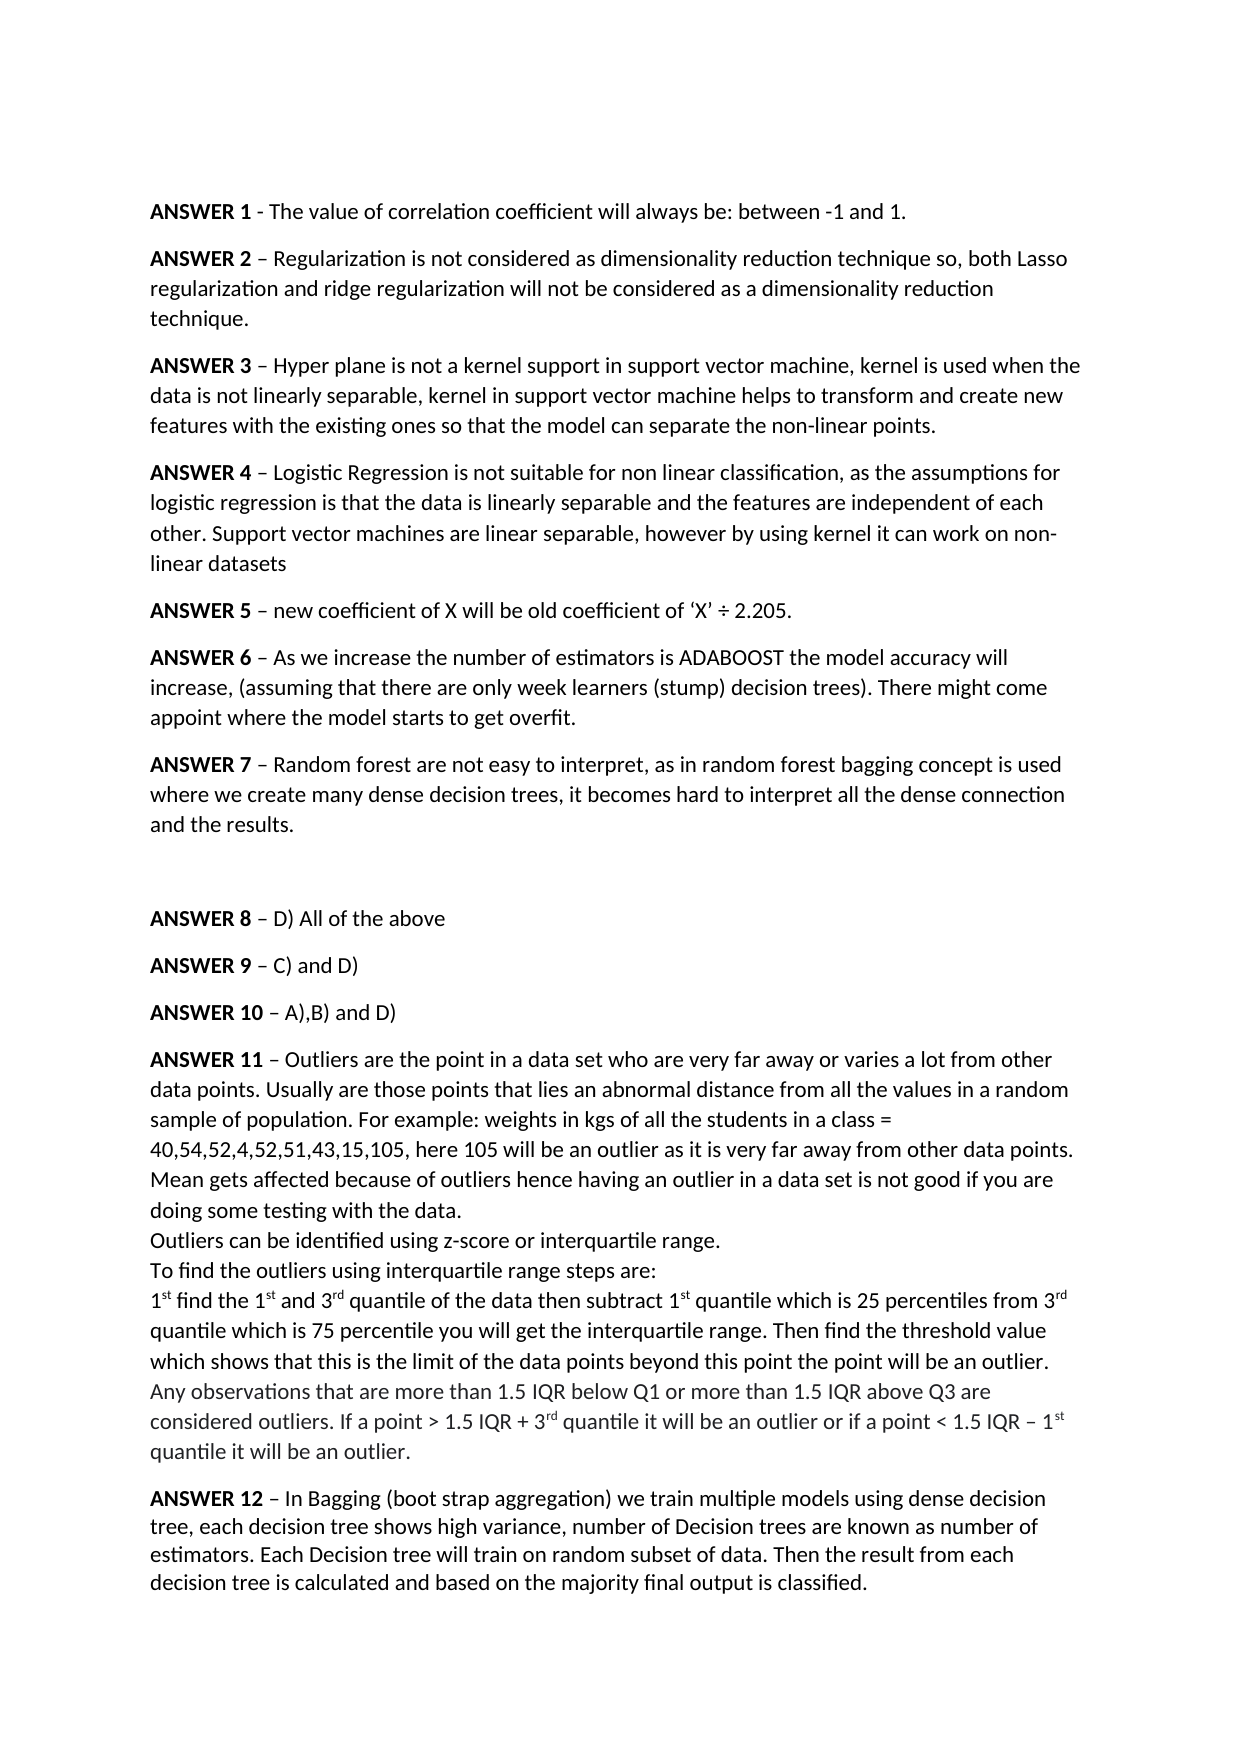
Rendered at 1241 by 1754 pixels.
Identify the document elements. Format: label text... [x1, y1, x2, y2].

text ANSWER 11 – Outliers are the point in a data set who are very far away or varies a lot from other data points. Usually are those points that lies an abnormal distance from all the values in a random sample of population. For example: weights in kgs of all the students in a class = 40,54,52,4,52,51,43,15,105, here 105 will be an outlier as it is very far away from other data points. Mean gets affected because of outliers hence having an outlier in a data set is not good if you are doing some testing with the data. Outliers can be identified using z-score or interquartile range. To find the outliers using interquartile range steps are: 1st find the 1st and 3rd quantile of the data then subtract 1st quantile which is 25 percentiles from 3rd quantile which is 75 percentile you will get the interquartile range. Then find the threshold value which shows that this is the limit of the data points beyond this point the point will be an outlier. Any observations that are more than 1.5 IQR below Q1 or more than 1.5 IQR above Q3 are considered outliers. If a point > 1.5 IQR + 3rd quantile it will be an outlier or if a point < 1.5 IQR – 1st quantile it will be an outlier. [150, 1045, 1090, 1466]
text ANSWER 9 – C) and D) [150, 951, 1090, 979]
text ANSWER 5 – new coefficient of X will be old coefficient of ‘X’ ÷ 2.205. [150, 596, 1090, 624]
text ANSWER 7 – Random forest are not easy to interpret, as in random forest bagging concept is used where we create many dense decision trees, it becomes hard to interpret all the dense connection and the results. [150, 750, 1090, 838]
text ANSWER 2 – Regularization is not considered as dimensionality reduction technique so, both Lasso regularization and ridge regularization will not be considered as a dimensionality reduction technique. [150, 244, 1090, 332]
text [150, 1484, 1090, 1596]
text ANSWER 3 – Hyper plane is not a kernel support in support vector machine, kernel is used when the data is not linearly separable, kernel in support vector machine helps to transform and create new features with the existing ones so that the model can separate the non-linear points. [150, 351, 1090, 439]
text ANSWER 8 – D) All of the above [150, 904, 1090, 932]
text ANSWER 6 – As we increase the number of estimators is ADABOOST the model accuracy will increase, (assuming that there are only week learners (stump) decision trees). There might come appoint where the model starts to get overfit. [150, 643, 1090, 731]
text ANSWER 10 – A),B) and D) [150, 998, 1090, 1026]
text ANSWER 1 - The value of correlation coefficient will always be: between -1 and 1. [150, 197, 1090, 225]
text ANSWER 4 – Logistic Regression is not suitable for non linear classification, as the assumptions for logistic regression is that the data is linearly separable and the features are independent of each other. Support vector machines are linear separable, however by using kernel it can work on non-linear datasets [150, 458, 1090, 577]
